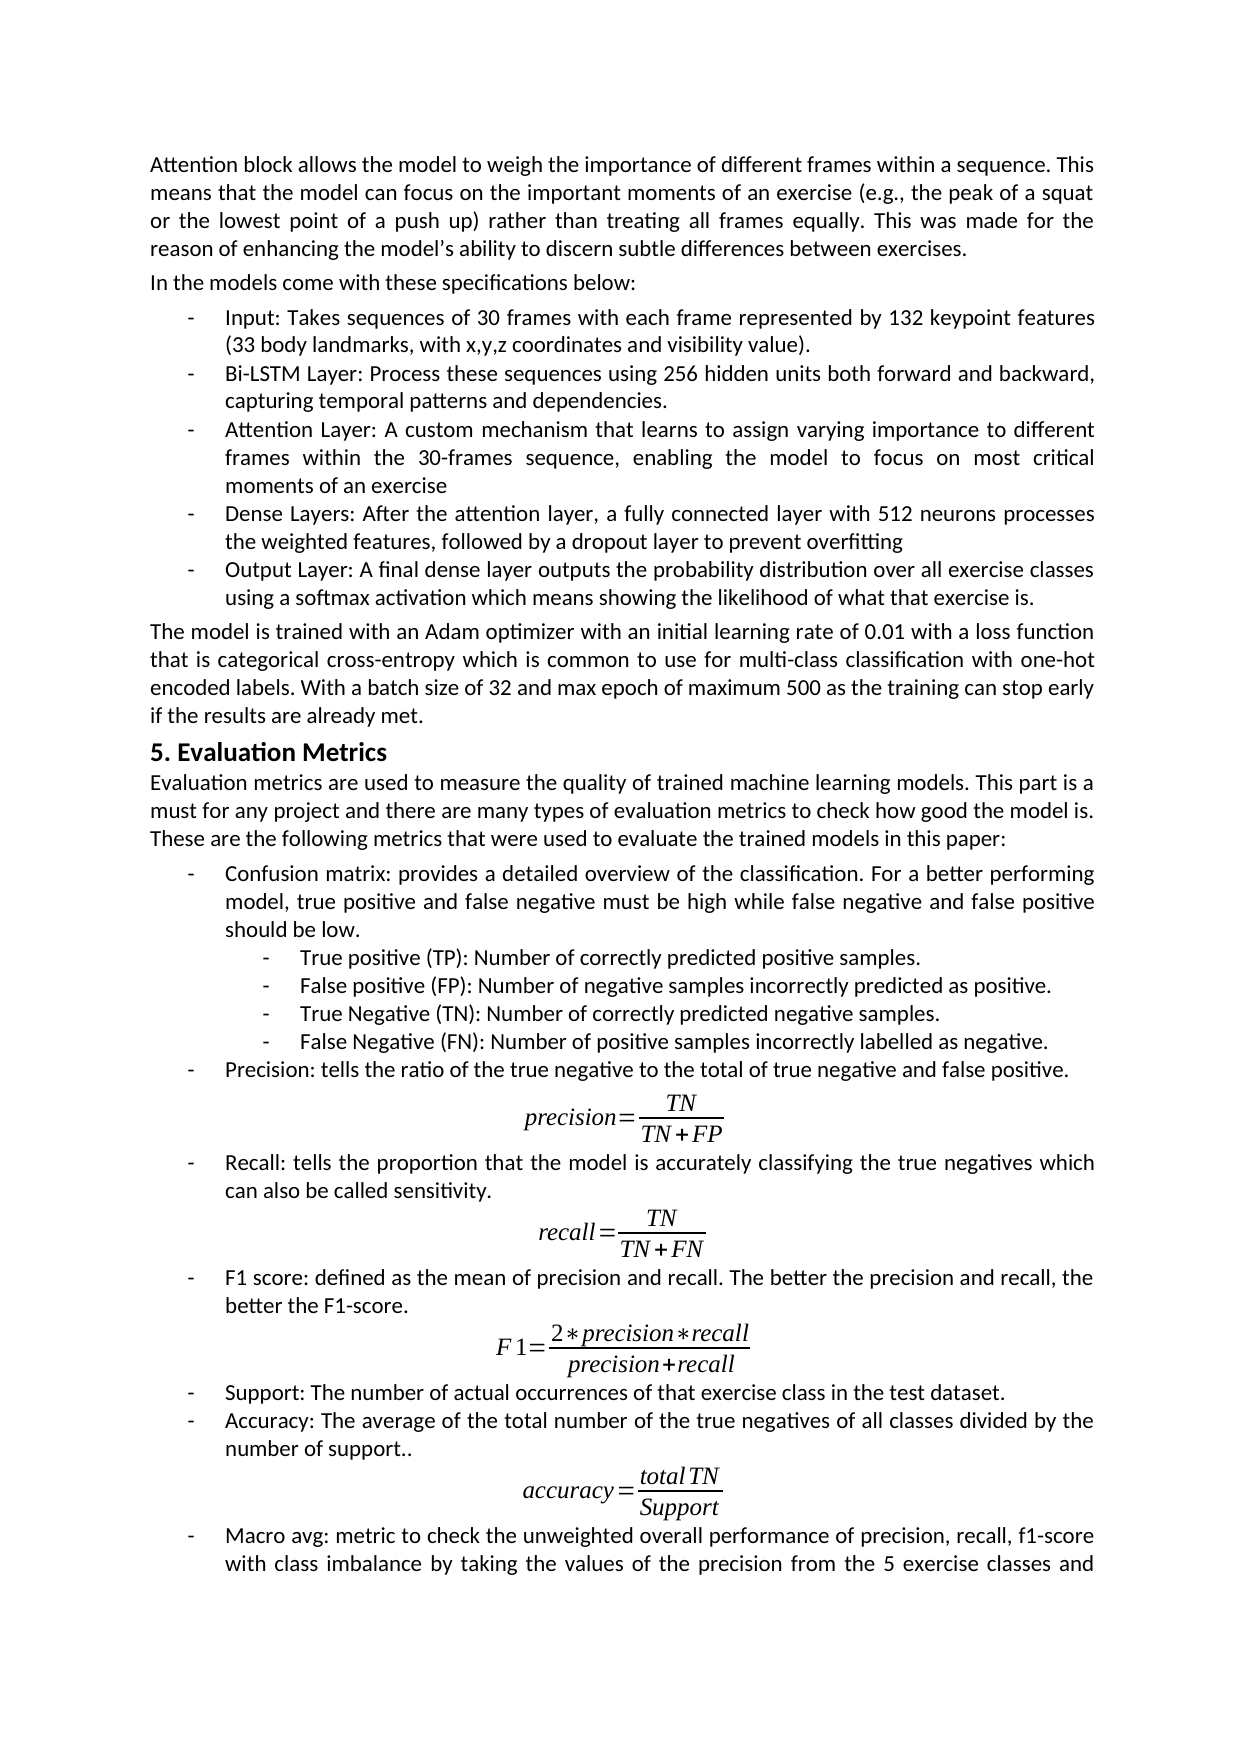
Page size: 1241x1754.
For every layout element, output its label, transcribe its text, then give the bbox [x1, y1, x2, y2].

text Attention block allows the model to weigh the importance of different frames within a sequence. This means that the model can focus on the important moments of an exercise (e.g., the peak of a squat or the lowest point of a push up) rather than treating all frames equally. This was made for the reason of enhancing the model’s ability to discern subtle differences between exercises. [150, 150, 1096, 262]
list True Negative (TN): Number of correctly predicted negative samples. [262, 999, 1096, 1027]
list Dense Layers: After the attention layer, a fully connected layer with 512 neurons processes the weighted features, followed by a dropout layer to prevent overfitting [187, 499, 1096, 555]
list Accuracy: The average of the total number of the true negatives of all classes divided by the number of support.. [187, 1406, 1096, 1462]
list False positive (FP): Number of negative samples incorrectly predicted as positive. [262, 971, 1096, 999]
list Support: The number of actual occurrences of that exercise class in the test dataset. [187, 1378, 1096, 1406]
list Bi-LSTM Layer: Process these sequences using 256 hidden units both forward and backward, capturing temporal patterns and dependencies. [187, 359, 1096, 415]
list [187, 1521, 1096, 1577]
text Evaluation metrics are used to measure the quality of trained machine learning models. This part is a must for any project and there are many types of evaluation metrics to check how good the model is. These are the following metrics that were used to evaluate the trained models in this paper: [150, 768, 1096, 852]
text In the models come with these specifications below: [150, 268, 1096, 296]
list Precision: tells the ratio of the true negative to the total of true negative and false positive. [187, 1055, 1096, 1083]
list Attention Layer: A custom mechanism that learns to assign varying importance to different frames within the 30-frames sequence, enabling the model to focus on most critical moments of an exercise [187, 415, 1096, 499]
list Input: Takes sequences of 30 frames with each frame represented by 132 keypoint features (33 body landmarks, with x,y,z coordinates and visibility value). [187, 303, 1096, 359]
list True positive (TP): Number of correctly predicted positive samples. [262, 943, 1096, 971]
list Confusion matrix: provides a detailed overview of the classification. For a better performing model, true positive and false negative must be high while false negative and false positive should be low. [187, 859, 1096, 943]
subtitle 5. Evaluation Metrics [150, 735, 1096, 768]
list False Negative (FN): Number of positive samples incorrectly labelled as negative. [262, 1027, 1096, 1055]
list Recall: tells the proportion that the model is accurately classifying the true negatives which can also be called sensitivity. [187, 1148, 1096, 1204]
list F1 score: defined as the mean of precision and recall. The better the precision and recall, the better the F1-score. [187, 1263, 1096, 1319]
list Output Layer: A final dense layer outputs the probability distribution over all exercise classes using a softmax activation which means showing the likelihood of what that exercise is. [187, 555, 1096, 611]
text The model is trained with an Adam optimizer with an initial learning rate of 0.01 with a loss function that is categorical cross-entropy which is common to use for multi-class classification with one-hot encoded labels. With a batch size of 32 and max epoch of maximum 500 as the training can stop early if the results are already met. [150, 617, 1096, 729]
